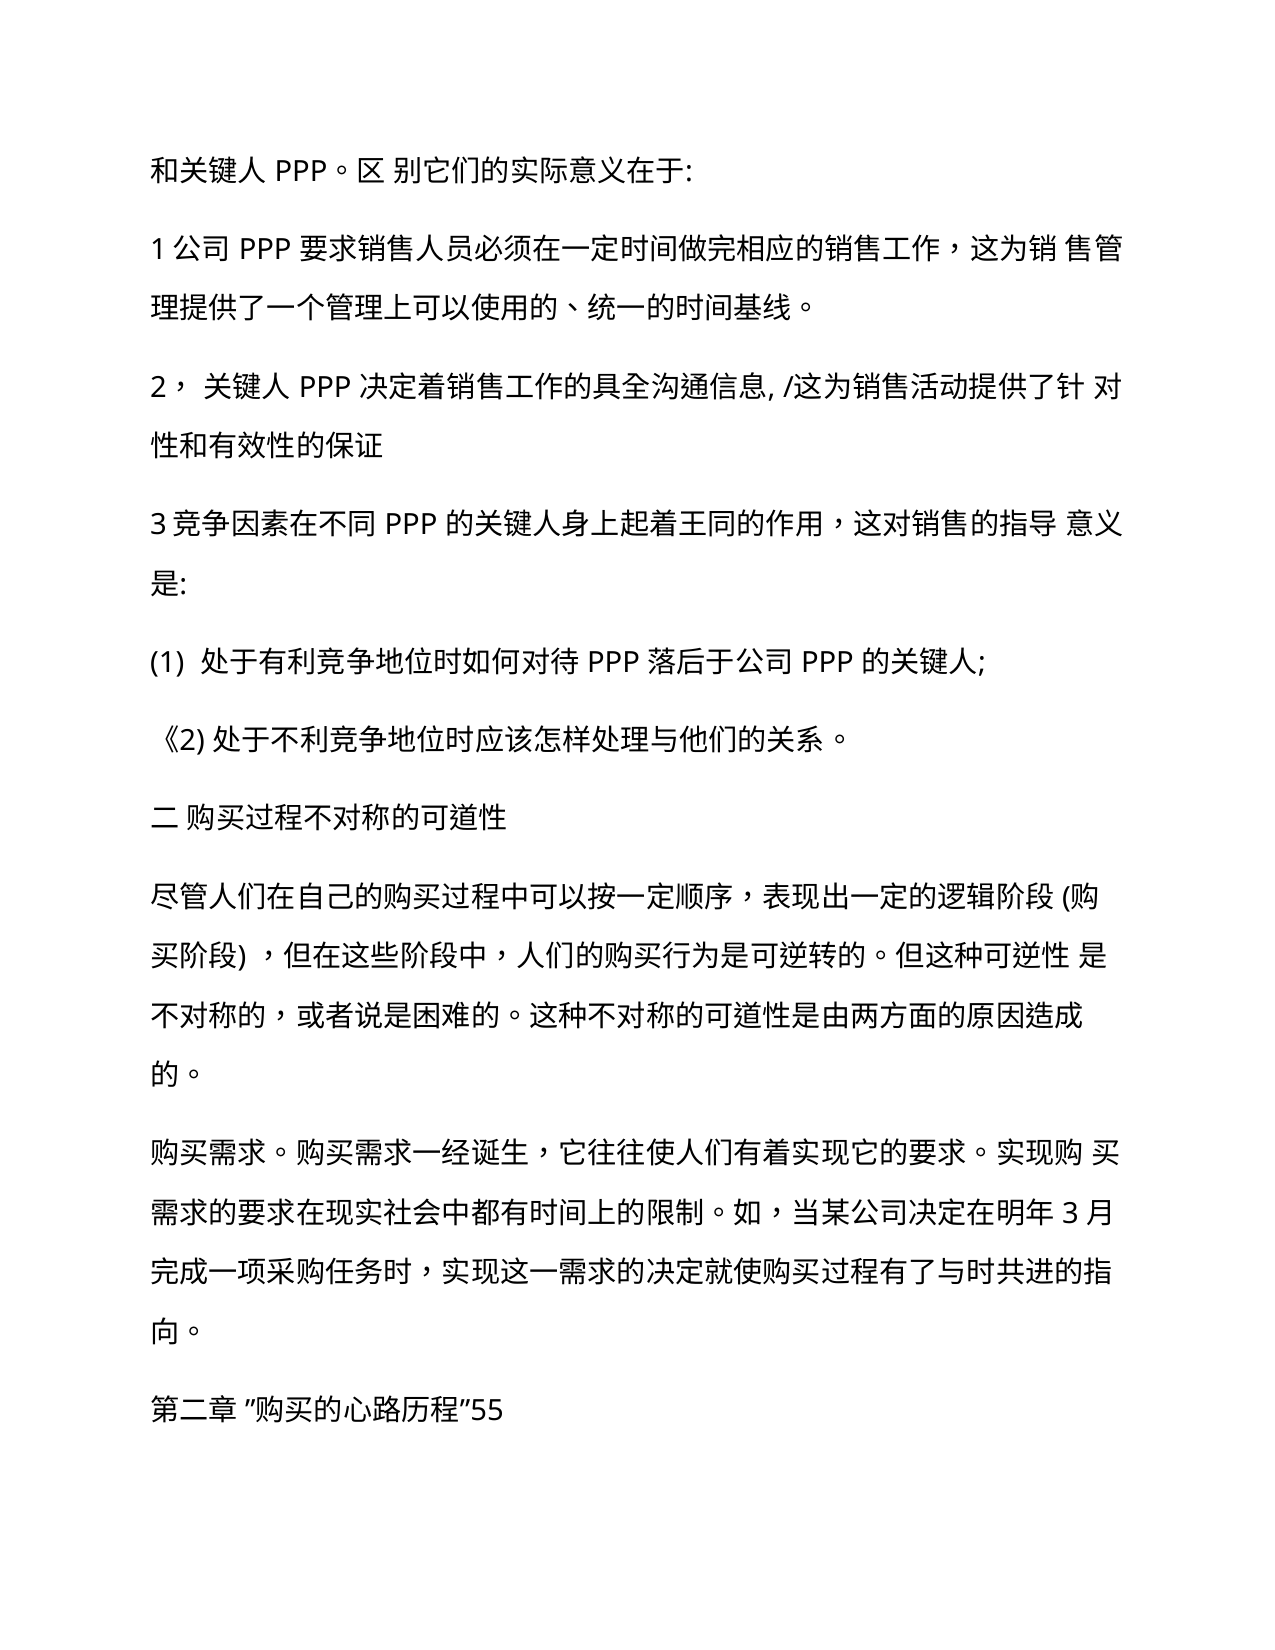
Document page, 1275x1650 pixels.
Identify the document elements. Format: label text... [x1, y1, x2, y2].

text 《2) 处于不利竞争地位时应该怎样处理与他们的关系。 [150, 719, 1125, 759]
text 购买需求。购买需求一经诞生，它往往使人们有着实现它的要求。实现购 买需求的要求在现实社会中都有时间上的限制。如，当某公司决定在明年 3 月 完成一项采购任务时，实现这一需求的决定就使购买过程有了与时共进的指 向。 [150, 1133, 1125, 1351]
text 2， 关键人 PPP 决定着销售工作的具全沟通信息, /这为销售活动提供了针 对性和有效性的保证 [150, 366, 1125, 465]
list 处于有利竞争地位时如何对待 PPP 落后于公司 PPP 的关键人; [150, 641, 1125, 681]
text 第二章 ”购买的心路历程”55 [150, 1389, 1125, 1429]
text 二 购买过程不对称的可道性 [150, 798, 1125, 837]
text 尽管人们在自己的购买过程中可以按一定顺序，表现出一定的逻辑阶段 (购买阶段) ，但在这些阶段中，人们的购买行为是可逆转的。但这种可逆性 是不对称的，或者说是困难的。这种不对称的可道性是由两方面的原因造成 的。 [150, 876, 1125, 1094]
text 3竞争因素在不同 PPP 的关键人身上起着王同的作用，这对销售的指导 意义是: [150, 504, 1125, 603]
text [150, 150, 1125, 190]
text 1公司 PPP 要求销售人员必须在一定时间做完相应的销售工作，这为销 售管理提供了一个管理上可以使用的、统一的时间基线。 [150, 228, 1125, 327]
